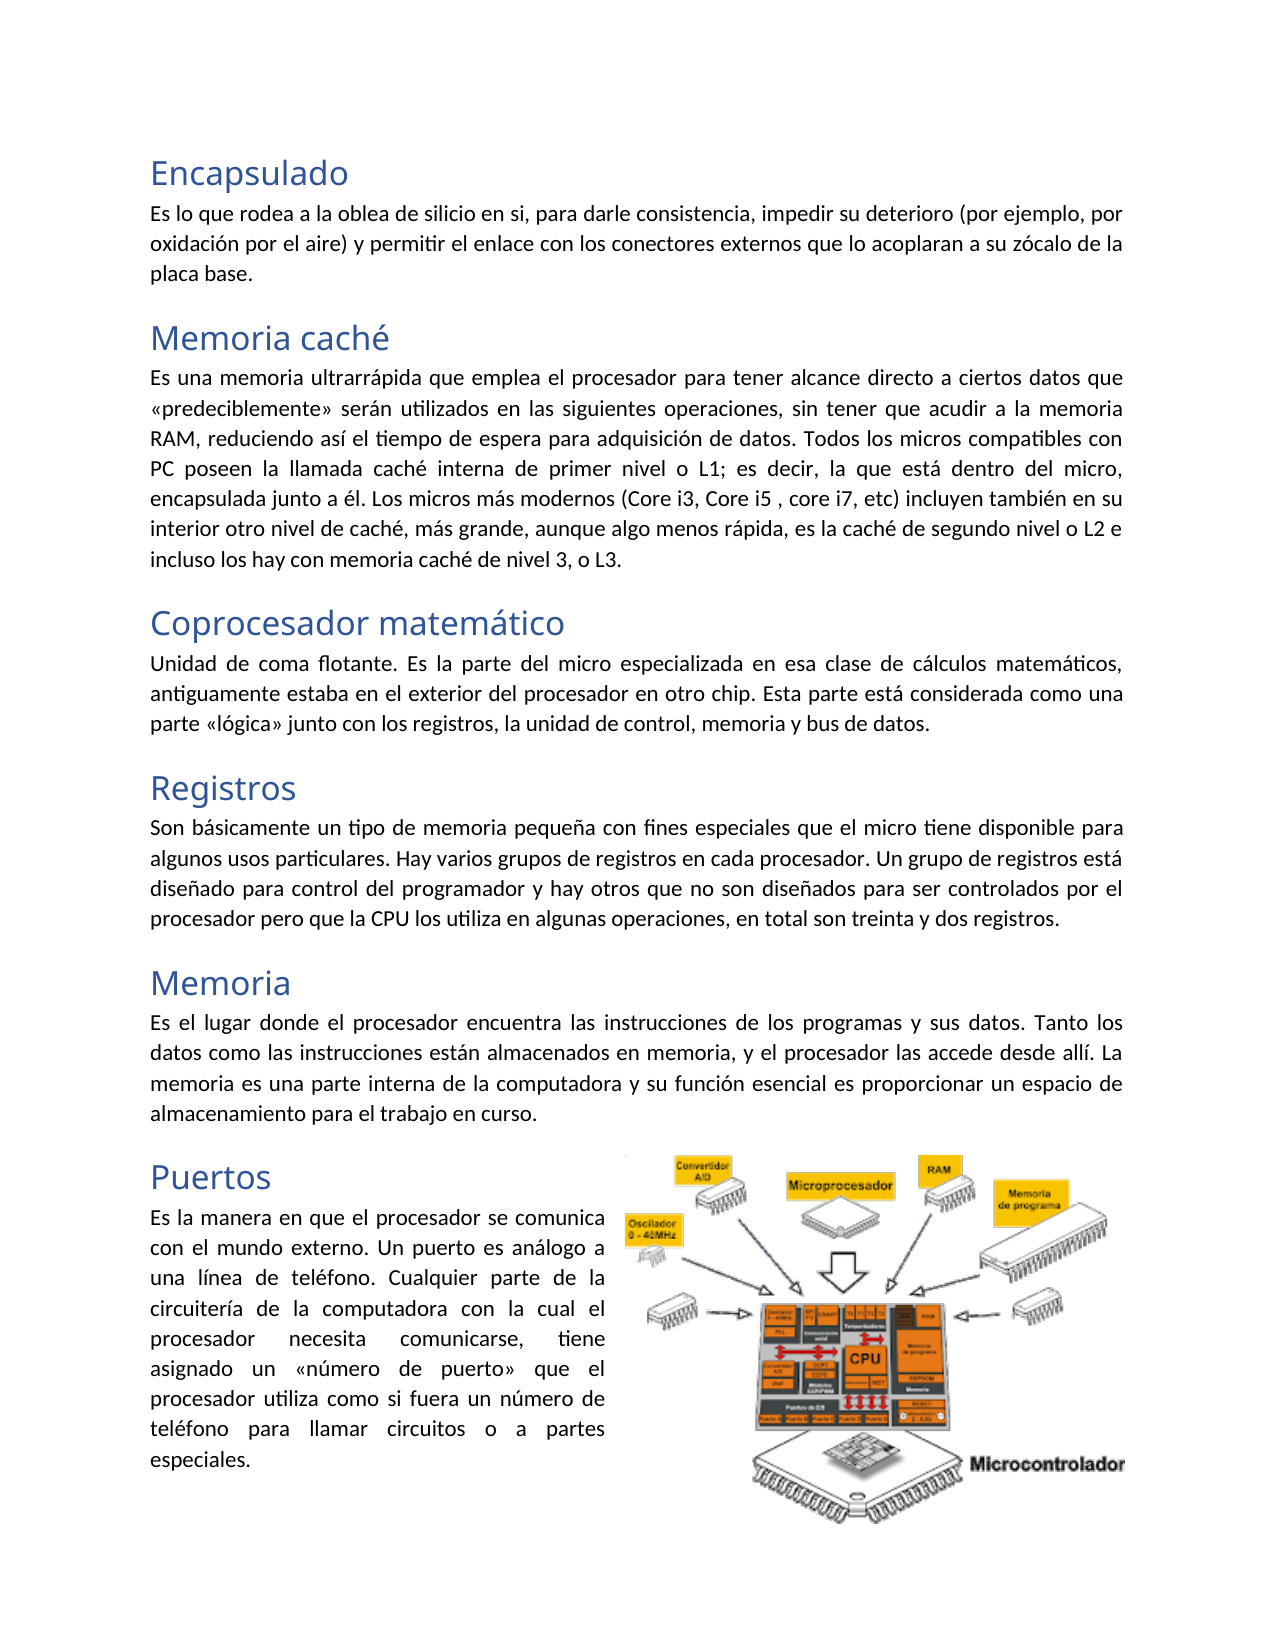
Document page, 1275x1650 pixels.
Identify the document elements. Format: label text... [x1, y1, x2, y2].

text Son básicamente un tipo de memoria pequeña con fines especiales que el micro tiene disponible para algunos usos particulares. Hay varios grupos de registros en cada procesador. Un grupo de registros está diseñado para control del programador y hay otros que no son diseñados para ser controlados por el procesador pero que la CPU los utiliza en algunas operaciones, en total son treinta y dos registros. [150, 813, 1125, 932]
text Unidad de coma flotante. Es la parte del micro especializada en esa clase de cálculos matemáticos, antiguamente estaba en el exterior del procesador en otro chip. Esta parte está considerada como una parte «lógica» junto con los registros, la unidad de control, memoria y bus de datos. [150, 649, 1125, 737]
subtitle Puertos [150, 1154, 1125, 1199]
subtitle Memoria caché [150, 314, 1125, 360]
subtitle Registros [150, 764, 1125, 810]
subtitle Encapsulado [150, 150, 1125, 195]
text Es la manera en que el procesador se comunica con el mundo externo. Un puerto es análogo a una línea de teléfono. Cualquier parte de la circuitería de la computadora con la cual el procesador necesita comunicarse, tiene asignado un «número de puerto» que el procesador utiliza como si fuera un número de teléfono para llamar circuitos o a partes especiales. [150, 1203, 624, 1473]
subtitle Coprocesador matemático [150, 600, 1125, 645]
picture [624, 1155, 1125, 1524]
text Es una memoria ultrarrápida que emplea el procesador para tener alcance directo a ciertos datos que «predeciblemente» serán utilizados en las siguientes operaciones, sin tener que acudir a la memoria RAM, reduciendo así el tiempo de espera para adquisición de datos. Todos los micros compatibles con PC poseen la llamada caché interna de primer nivel o L1; es decir, la que está dentro del micro, encapsulada junto a él. Los micros más modernos (Core i3, Core i5 , core i7, etc) incluyen también en su interior otro nivel de caché, más grande, aunque algo menos rápida, es la caché de segundo nivel o L2 e incluso los hay con memoria caché de nivel 3, o L3. [150, 363, 1125, 573]
text Es lo que rodea a la oblea de silicio en si, para darle consistencia, impedir su deterioro (por ejemplo, por oxidación por el aire) y permitir el enlace con los conectores externos que lo acoplaran a su zócalo de la placa base. [150, 199, 1125, 287]
text Es el lugar donde el procesador encuentra las instrucciones de los programas y sus datos. Tanto los datos como las instrucciones están almacenados en memoria, y el procesador las accede desde allí. La memoria es una parte interna de la computadora y su función esencial es proporcionar un espacio de almacenamiento para el trabajo en curso. [150, 1008, 1125, 1127]
subtitle Memoria [150, 959, 1125, 1005]
